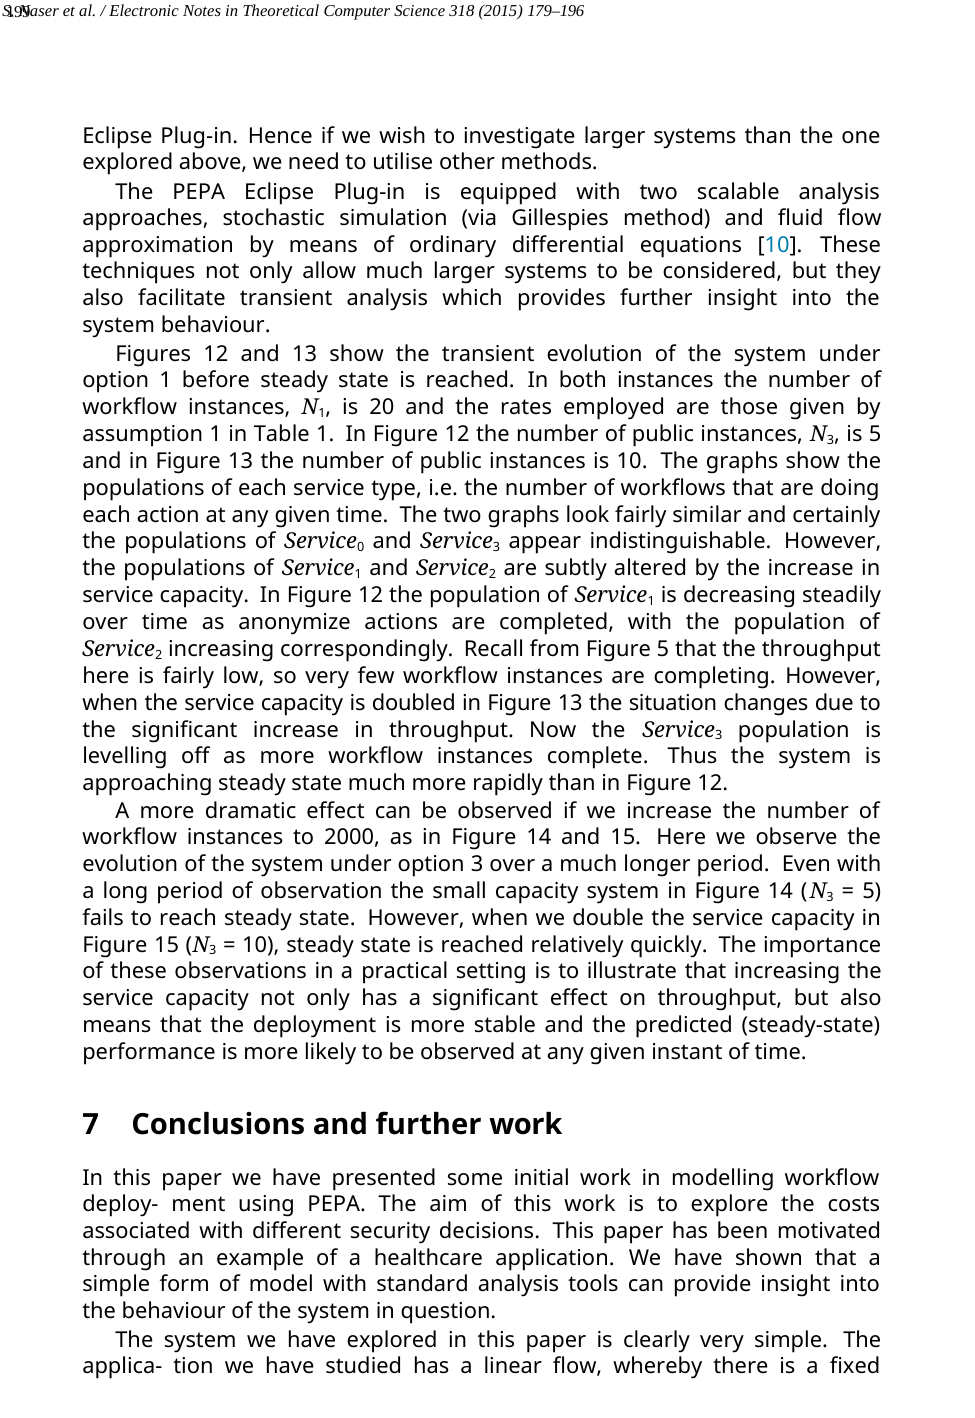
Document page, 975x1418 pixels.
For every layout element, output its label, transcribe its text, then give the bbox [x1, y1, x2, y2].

text Figures 12 and 13 show the transient evolution of the system under option 1 before steady state is reached. In both instances the number of workflow instances, N1, is 20 and the rates employed are those given by assumption 1 in Table 1. In Figure 12 the number of public instances, N3, is 5 and in Figure 13 the number of public instances is 10. The graphs show the populations of each service type, i.e. the number of workflows that are doing each action at any given time. The two graphs look fairly similar and certainly the populations of Service0 and Service3 appear indistinguishable. However, the populations of Service1 and Service2 are subtly altered by the increase in service capacity. In Figure 12 the population of Service1 is decreasing steadily over time as anonymize actions are completed, with the population of Service2 increasing correspondingly. Recall from Figure 5 that the throughput here is fairly low, so very few workflow instances are completing. However, when the service capacity is doubled in Figure 13 the situation changes due to the significant increase in throughput. Now the Service3 population is levelling off as more workflow instances complete. Thus the system is approaching steady state much more rapidly than in Figure 12. [82, 340, 881, 797]
text In this paper we have presented some initial work in modelling workflow deploy- ment using PEPA. The aim of this work is to explore the costs associated with different security decisions. This paper has been motivated through an example of a healthcare application. We have shown that a simple form of model with standard analysis tools can provide insight into the behaviour of the system in question. [82, 1164, 881, 1325]
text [82, 1326, 881, 1380]
text The PEPA Eclipse Plug-in is equipped with two scalable analysis approaches, stochastic simulation (via Gillespies method) and fluid flow approximation by means of ordinary differential equations [10]. These techniques not only allow much larger systems to be considered, but they also facilitate transient analysis which provides further insight into the system behaviour. [82, 178, 881, 339]
subtitle Conclusions and further work [82, 1103, 904, 1143]
text A more dramatic effect can be observed if we increase the number of workflow instances to 2000, as in Figure 14 and 15. Here we observe the evolution of the system under option 3 over a much longer period. Even with a long period of observation the small capacity system in Figure 14 (N3 = 5) fails to reach steady state. However, when we double the service capacity in Figure 15 (N3 = 10), steady state is reached relatively quickly. The importance of these observations in a practical setting is to illustrate that increasing the service capacity not only has a significant effect on throughput, but also means that the deployment is more stable and the predicted (steady-state) performance is more likely to be observed at any given instant of time. [82, 797, 881, 1066]
text Eclipse Plug-in. Hence if we wish to investigate larger systems than the one explored above, we need to utilise other methods. [82, 122, 881, 176]
